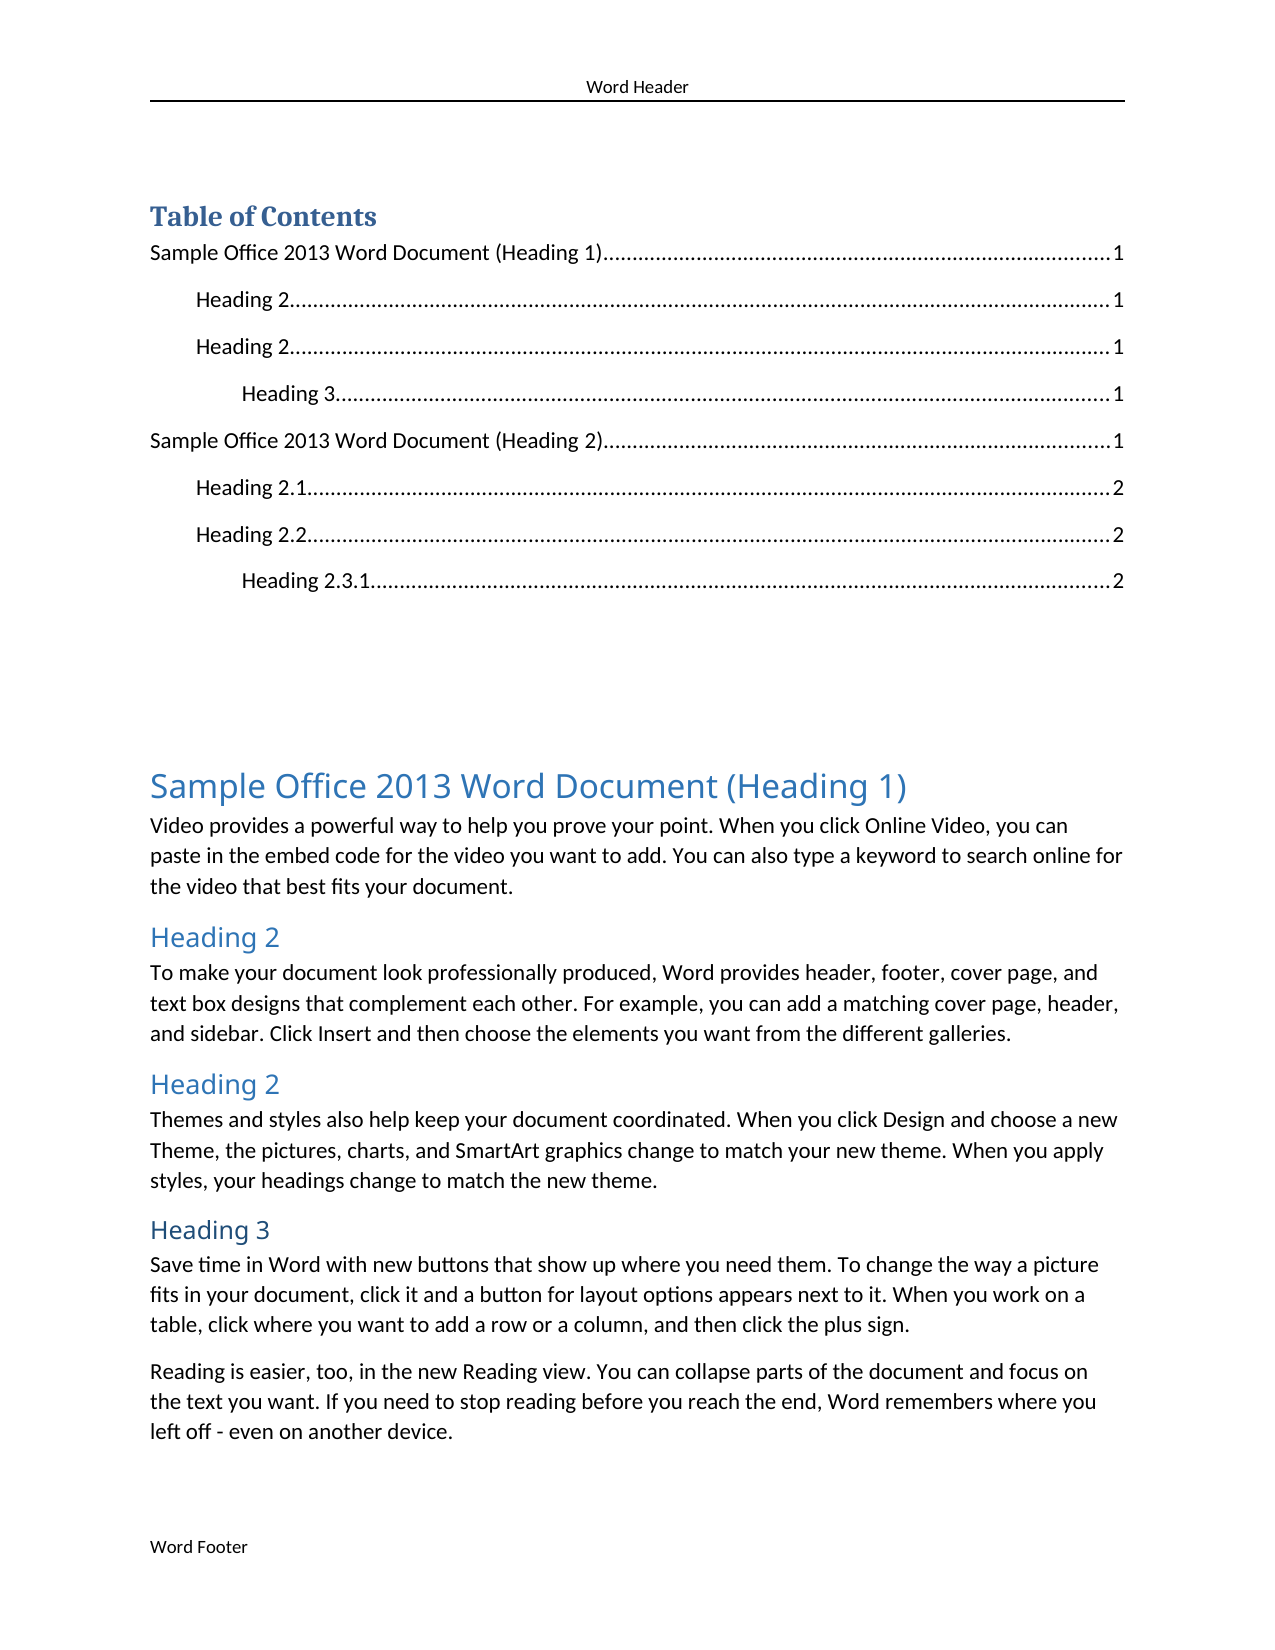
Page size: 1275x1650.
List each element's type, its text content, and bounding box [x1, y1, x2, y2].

text Heading 2 1 [196, 332, 1125, 360]
text Heading 3 1 [242, 379, 1125, 407]
subtitle Heading 2 [150, 919, 1125, 956]
text Heading 2.2 2 [196, 520, 1125, 548]
text Video provides a powerful way to help you prove your point. When you click Online Video, you can paste in the embed code for the video you want to add. You can also type a keyword to search online for the video that best fits your document. [150, 811, 1125, 900]
subtitle Table of Contents [150, 200, 1125, 233]
text Reading is easier, too, in the new Reading view. You can collapse parts of the document and focus on the text you want. If you need to stop reading before you reach the end, Word remembers where you left off - even on another device. [150, 1357, 1125, 1445]
text Heading 2.1 2 [196, 473, 1125, 501]
text Heading 2.3.1 2 [242, 567, 1125, 595]
subtitle Heading 3 [150, 1213, 1125, 1247]
text Sample Office 2013 Word Document (Heading 2) 1 [150, 426, 1125, 454]
text Save time in Word with new buttons that show up where you need them. To change the way a picture fits in your document, click it and a button for layout options appears next to it. When you work on a table, click where you want to add a row or a column, and then click the plus sign. [150, 1250, 1125, 1338]
text Sample Office 2013 Word Document (Heading 1) 1 [150, 238, 1125, 267]
subtitle Sample Office 2013 Word Document (Heading 1) [150, 762, 1125, 808]
text Heading 2 1 [196, 285, 1125, 313]
subtitle Heading 2 [150, 1066, 1125, 1103]
text To make your document look professionally produced, Word provides header, footer, cover page, and text box designs that complement each other. For example, you can add a matching cover page, header, and sidebar. Click Insert and then choose the elements you want from the different galleries. [150, 958, 1125, 1047]
